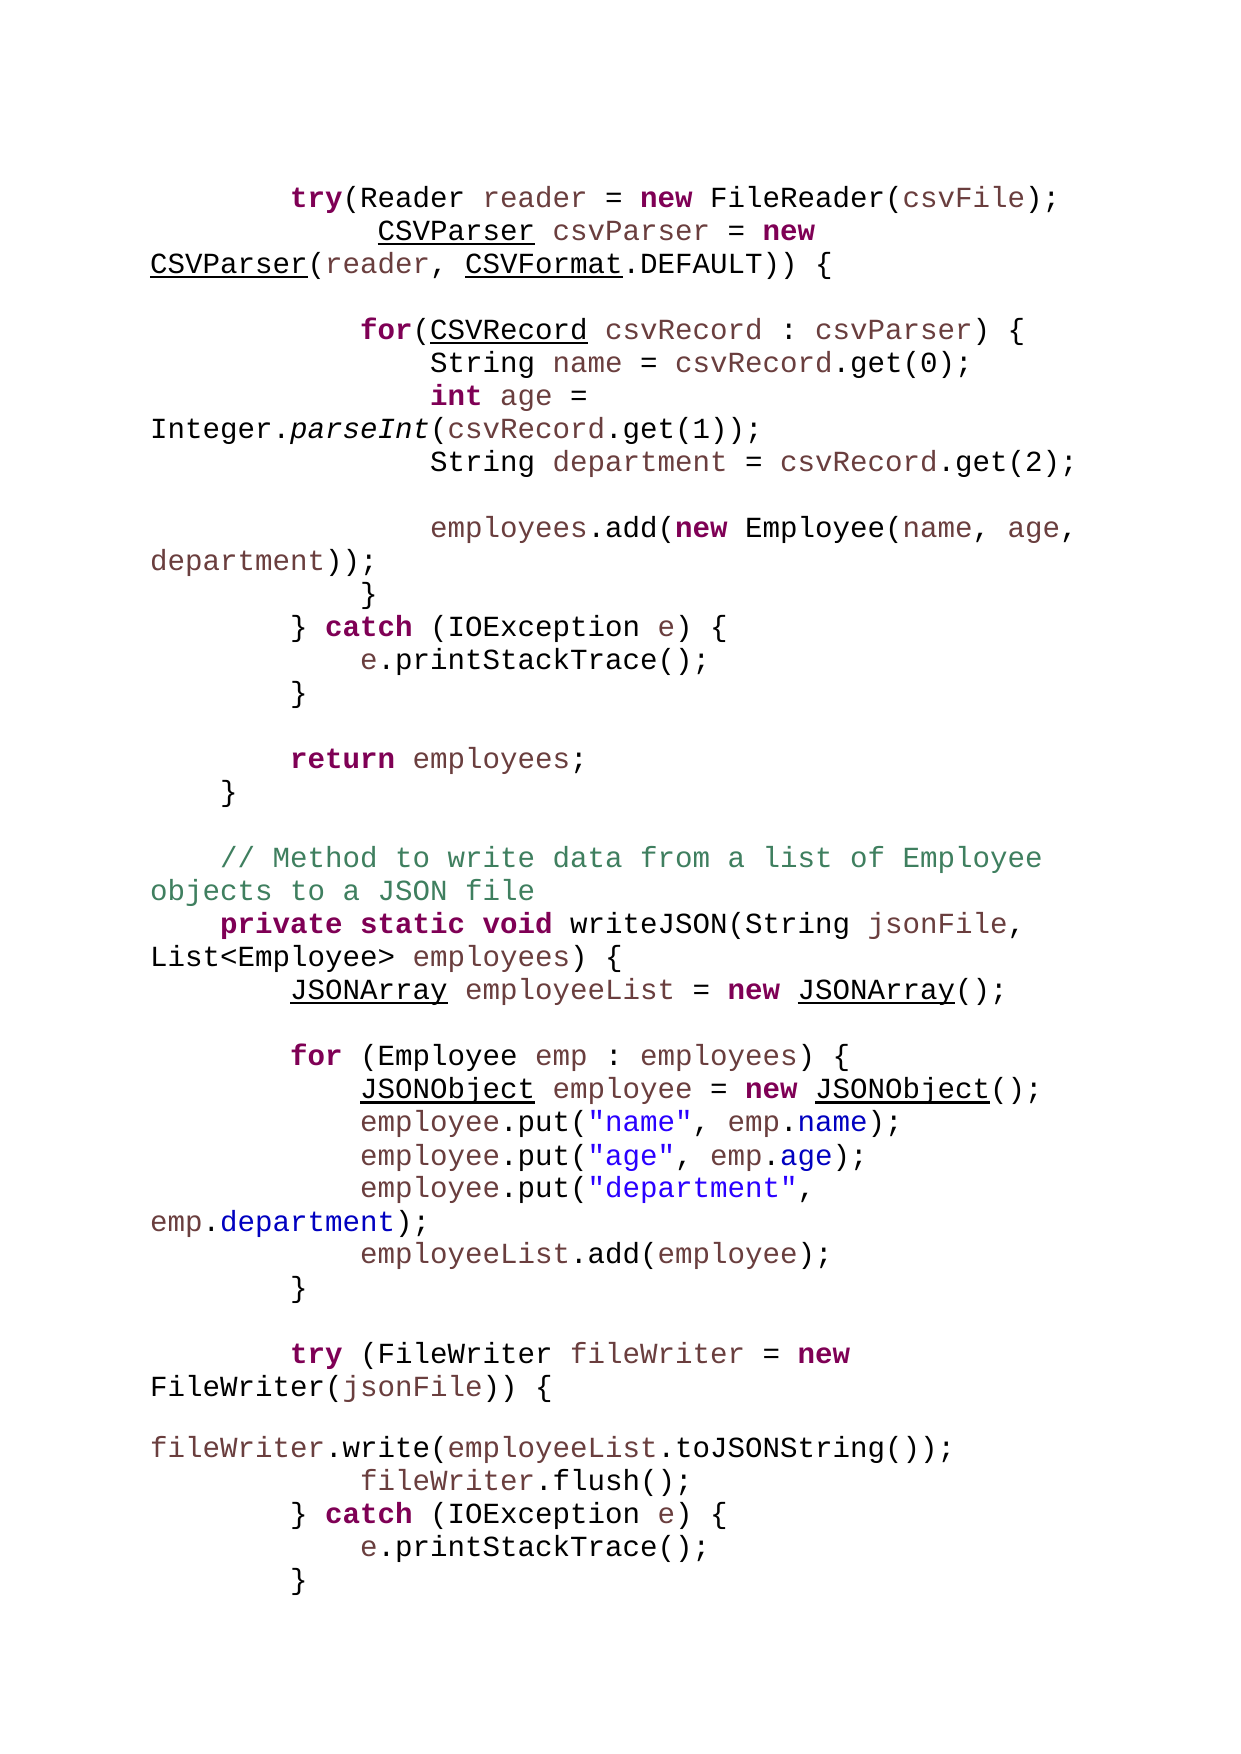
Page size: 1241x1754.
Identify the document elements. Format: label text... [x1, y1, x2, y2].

text employeeList.add(employee); [150, 1240, 1090, 1273]
text e.printStackTrace(); [150, 645, 1090, 678]
text employee.put("name", emp.name); [150, 1108, 1090, 1141]
text CSVParser csvParser = new CSVParser(reader, CSVFormat.DEFAULT)) { [150, 216, 1090, 282]
text for (Employee emp : employees) { [150, 1042, 1090, 1074]
text } [150, 1565, 1090, 1598]
text fileWriter.flush(); [150, 1466, 1090, 1499]
text } catch (IOException e) { [150, 612, 1090, 645]
text int age = Integer.parseInt(csvRecord.get(1)); [150, 381, 1090, 447]
text String department = csvRecord.get(2); [150, 447, 1090, 480]
text employee.put("age", emp.age); [150, 1141, 1090, 1174]
text for(CSVRecord csvRecord : csvParser) { [150, 315, 1090, 348]
text JSONArray employeeList = new JSONArray(); [150, 976, 1090, 1008]
text employees.add(new Employee(name, age, department)); [150, 513, 1090, 579]
text e.printStackTrace(); [150, 1532, 1090, 1565]
text try (FileWriter fileWriter = new FileWriter(jsonFile)) { [150, 1339, 1090, 1405]
text } [150, 1273, 1090, 1306]
text // Method to write data from a list of Employee objects to a JSON file [150, 843, 1090, 909]
text try(Reader reader = new FileReader(csvFile); [150, 183, 1090, 216]
text } [150, 777, 1090, 810]
text } [150, 579, 1090, 612]
text private static void writeJSON(String jsonFile, List<Employee> employees) { [150, 909, 1090, 976]
text String name = csvRecord.get(0); [150, 348, 1090, 381]
text } [150, 678, 1090, 711]
text employee.put("department", emp.department); [150, 1174, 1090, 1240]
text JSONObject employee = new JSONObject(); [150, 1074, 1090, 1108]
text } catch (IOException e) { [150, 1499, 1090, 1532]
text fileWriter.write(employeeList.toJSONString()); [150, 1405, 1090, 1466]
text return employees; [150, 744, 1090, 777]
